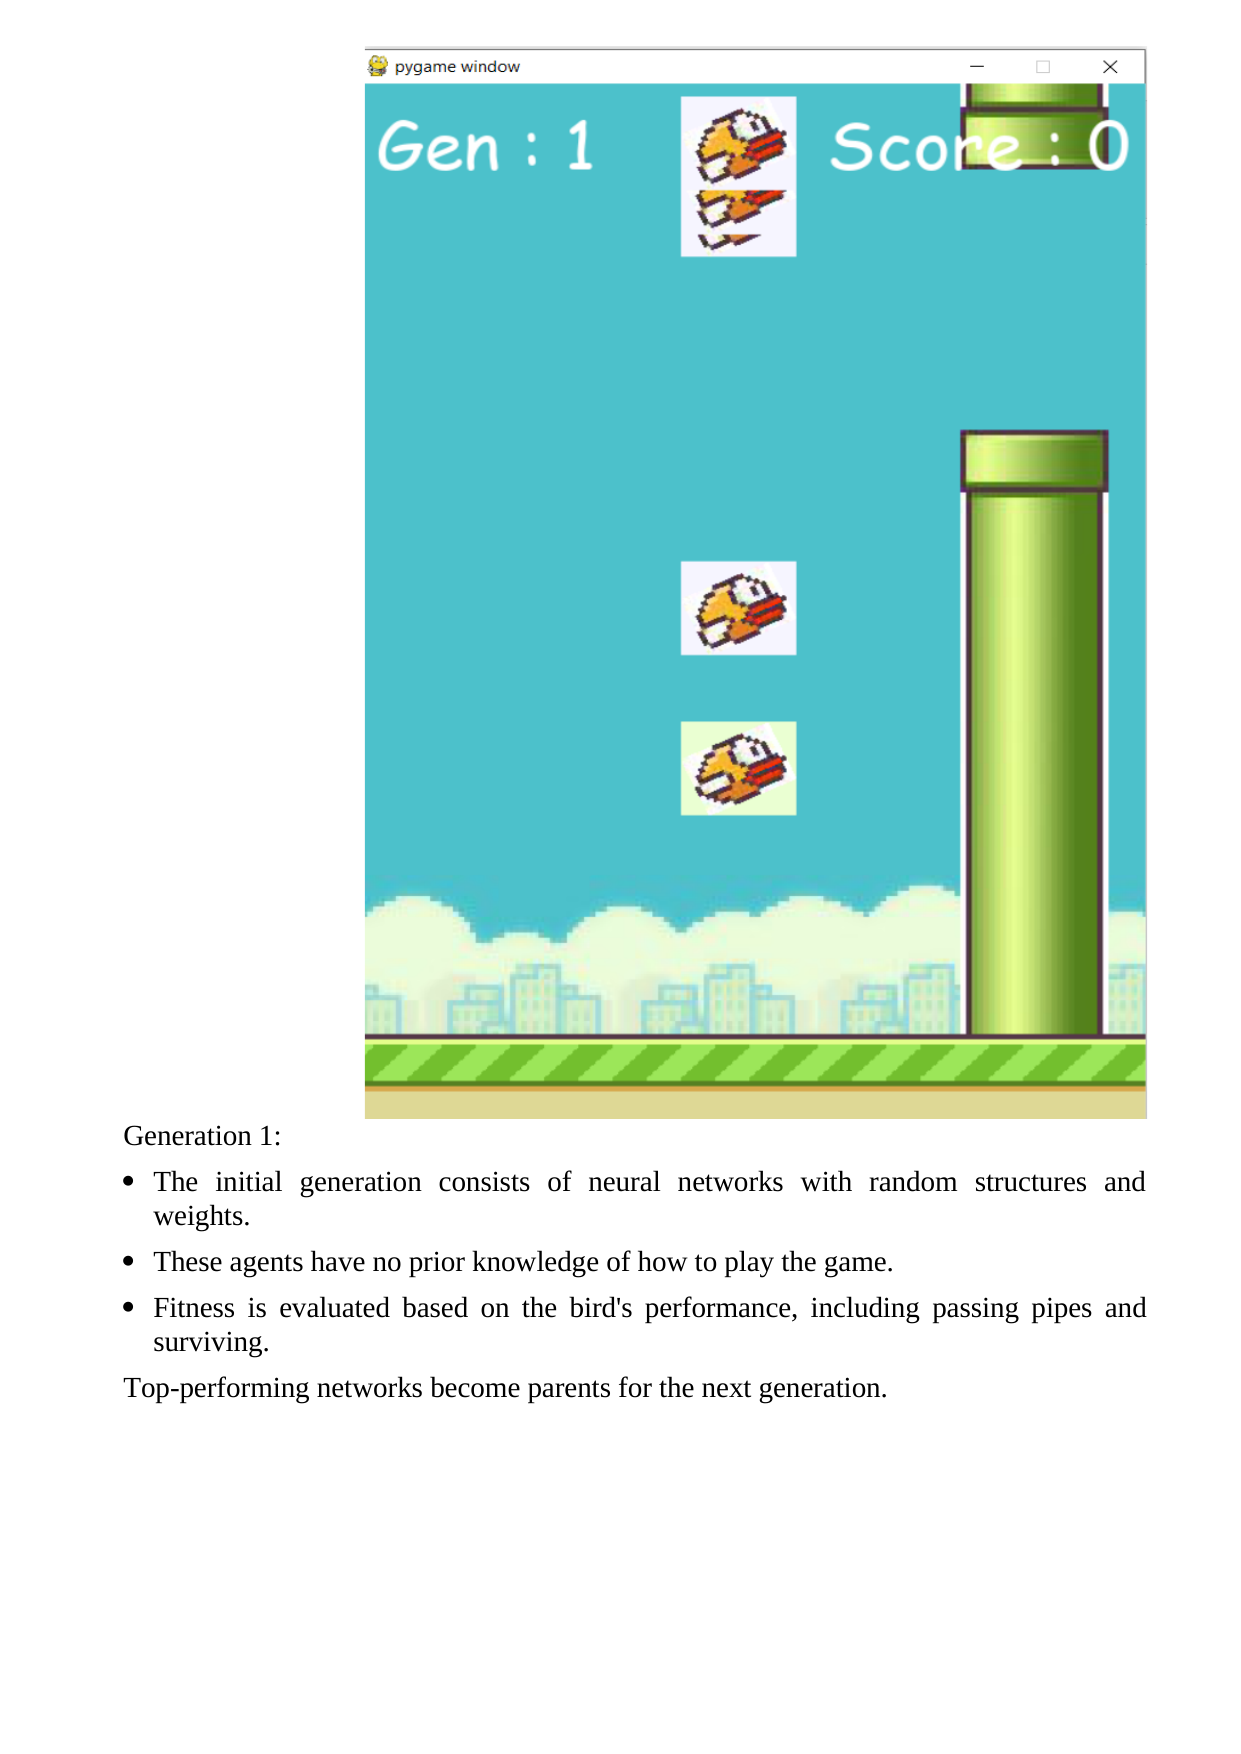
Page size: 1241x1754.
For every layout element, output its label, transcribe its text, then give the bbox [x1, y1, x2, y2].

list These agents have no prior knowledge of how to play the game. [123, 1244, 1147, 1277]
picture [364, 46, 1148, 1119]
list Fitness is evaluated based on the bird's performance, including passing pipes and surviving. [123, 1290, 1147, 1357]
list The initial generation consists of neural networks with random structures and weights. [123, 1164, 1147, 1231]
list Top-performing networks become parents for the next generation. [123, 1370, 1147, 1403]
